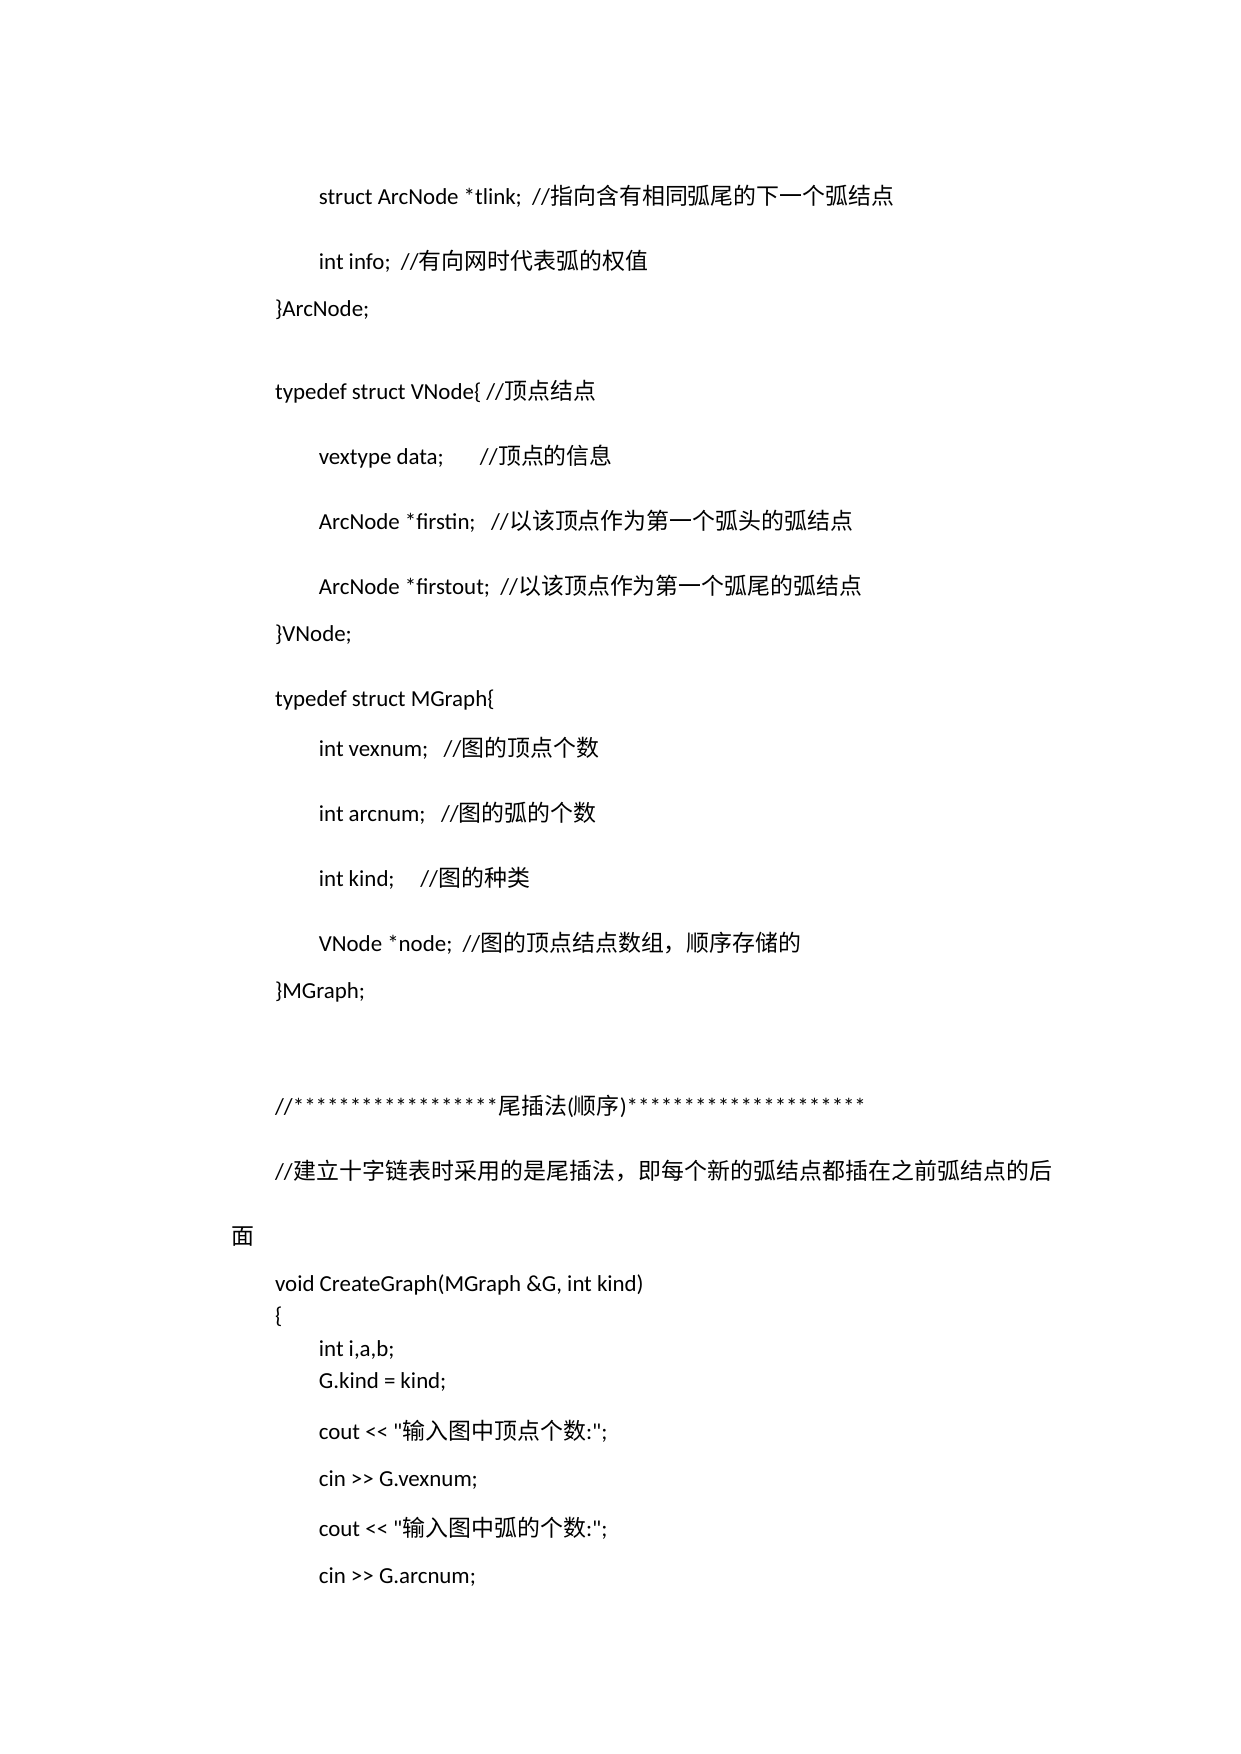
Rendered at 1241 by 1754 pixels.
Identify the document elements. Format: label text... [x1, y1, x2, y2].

list cout << "输入图中顶点个数:"; [231, 1397, 1053, 1462]
list { [231, 1299, 1053, 1332]
list vextype data; //顶点的信息 [231, 422, 1053, 487]
list void CreateGraph(MGraph &G, int kind) [231, 1267, 1053, 1299]
list //建立十字链表时采用的是尾插法，即每个新的弧结点都插在之前弧结点的后面 [231, 1137, 1053, 1267]
list int i,a,b; [231, 1332, 1053, 1364]
list VNode *node; //图的顶点结点数组，顺序存储的 [231, 909, 1053, 974]
list G.kind = kind; [231, 1364, 1053, 1397]
list typedef struct VNode{ //顶点结点 [231, 357, 1053, 422]
list typedef struct MGraph{ [231, 682, 1053, 714]
list cout << "输入图中弧的个数:"; [231, 1494, 1053, 1559]
list cin >> G.vexnum; [231, 1462, 1053, 1494]
list }MGraph; [231, 974, 1053, 1007]
list struct ArcNode *tlink; //指向含有相同弧尾的下一个弧结点 [231, 162, 1053, 227]
list int kind; //图的种类 [231, 844, 1053, 909]
list ArcNode *firstout; //以该顶点作为第一个弧尾的弧结点 [231, 552, 1053, 617]
list int arcnum; //图的弧的个数 [231, 779, 1053, 844]
list ArcNode *firstin; //以该顶点作为第一个弧头的弧结点 [231, 487, 1053, 552]
list int info; //有向网时代表弧的权值 [231, 227, 1053, 292]
list }ArcNode; [231, 292, 1053, 324]
list //******************尾插法(顺序)********************* [231, 1072, 1053, 1137]
list int vexnum; //图的顶点个数 [231, 714, 1053, 779]
list cin >> G.arcnum; [231, 1559, 1053, 1592]
list }VNode; [231, 617, 1053, 649]
